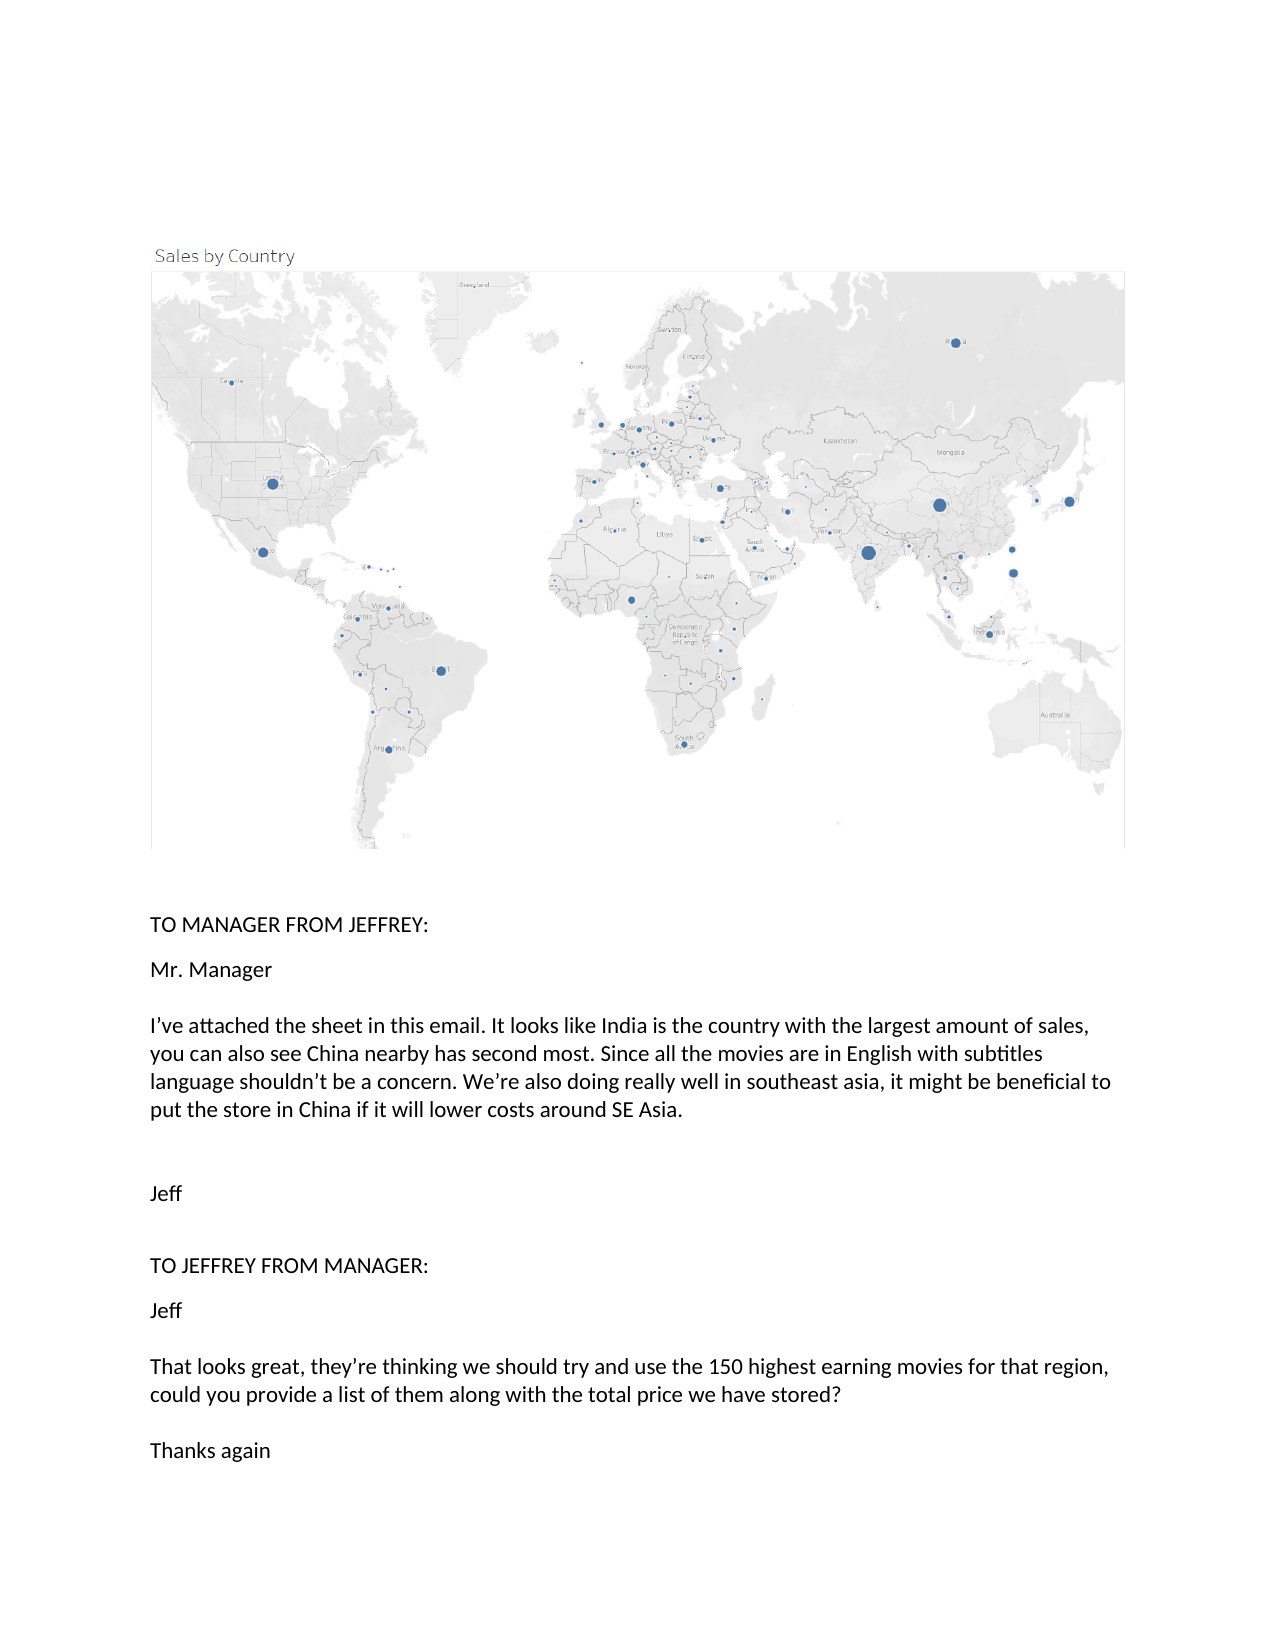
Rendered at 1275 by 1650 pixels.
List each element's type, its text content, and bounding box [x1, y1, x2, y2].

text Jeff [150, 1296, 1125, 1324]
text I’ve attached the sheet in this email. It looks like India is the country with the largest amount of sales, you can also see China nearby has second most. Since all the movies are in English with subtitles language shouldn’t be a concern. We’re also doing really well in southeast asia, it might be beneficial to put the store in China if it will lower costs around SE Asia. [150, 1011, 1125, 1123]
text Jeff [150, 1179, 1125, 1207]
picture [150, 239, 1125, 849]
text TO JEFFREY FROM MANAGER: [150, 1252, 1125, 1279]
text TO MANAGER FROM JEFFREY: [150, 910, 1125, 938]
text Thanks again [150, 1436, 1125, 1464]
text That looks great, they’re thinking we should try and use the 150 highest earning movies for that region, could you provide a list of them along with the total price we have stored? [150, 1352, 1125, 1408]
text Mr. Manager [150, 955, 1125, 983]
